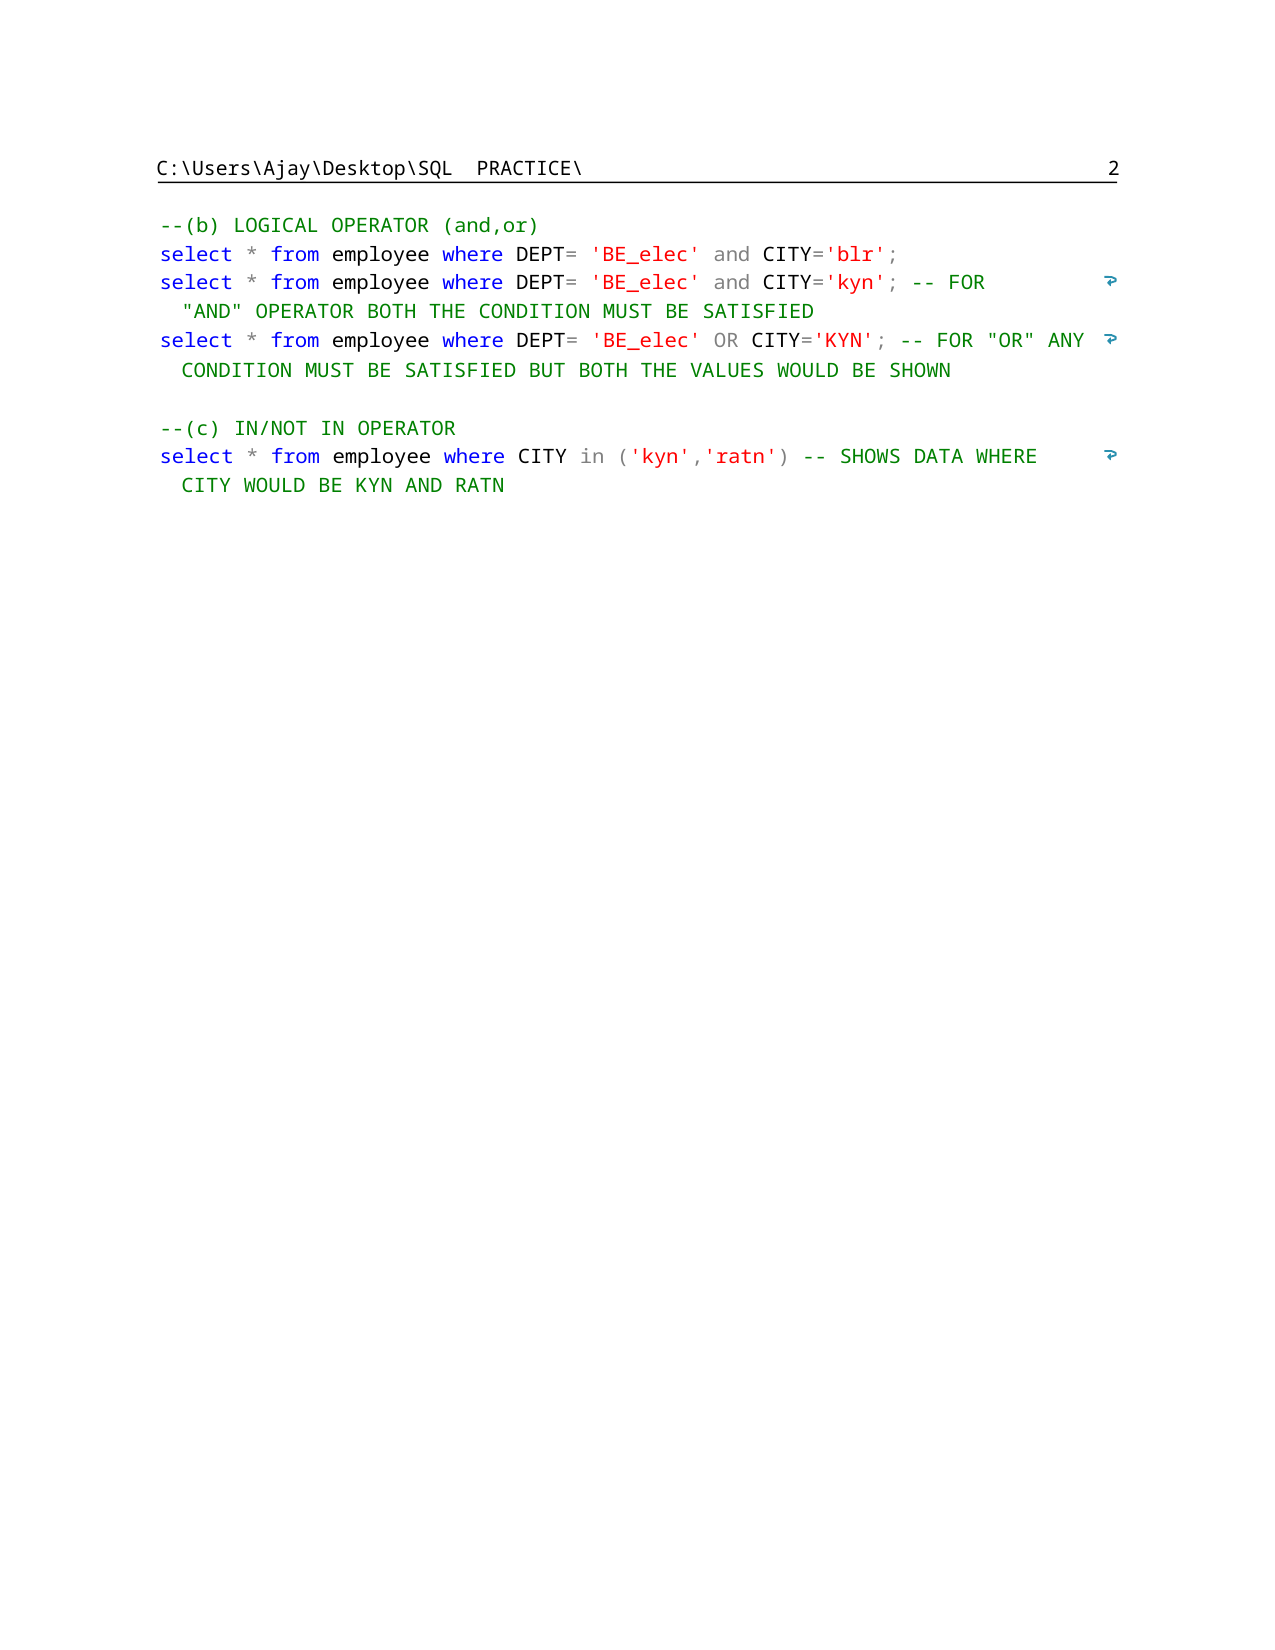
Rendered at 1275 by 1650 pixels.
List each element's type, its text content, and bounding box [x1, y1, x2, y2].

text select * from employee where DEPT= 'BE_elec' and CITY='blr'; [159, 240, 1114, 267]
text select * from employee where DEPT= 'BE_elec' OR CITY='KYN'; -- FOR "OR" ANY CONDITION MUST BE SATISFIED BUT BOTH THE VALUES WOULD BE SHOWN [159, 327, 1091, 383]
text select * from employee where CITY in ('kyn','ratn') -- SHOWS DATA WHERE CITY WOULD BE KYN AND RATN [159, 443, 1091, 499]
text select * from employee where DEPT= 'BE_elec' and CITY='kyn'; -- FOR "AND" OPERATOR BOTH THE CONDITION MUST BE SATISFIED [159, 269, 1058, 325]
text --(b) LOGICAL OPERATOR (and,or) [159, 211, 1114, 238]
text --(c) IN/NOT IN OPERATOR [159, 414, 1114, 441]
